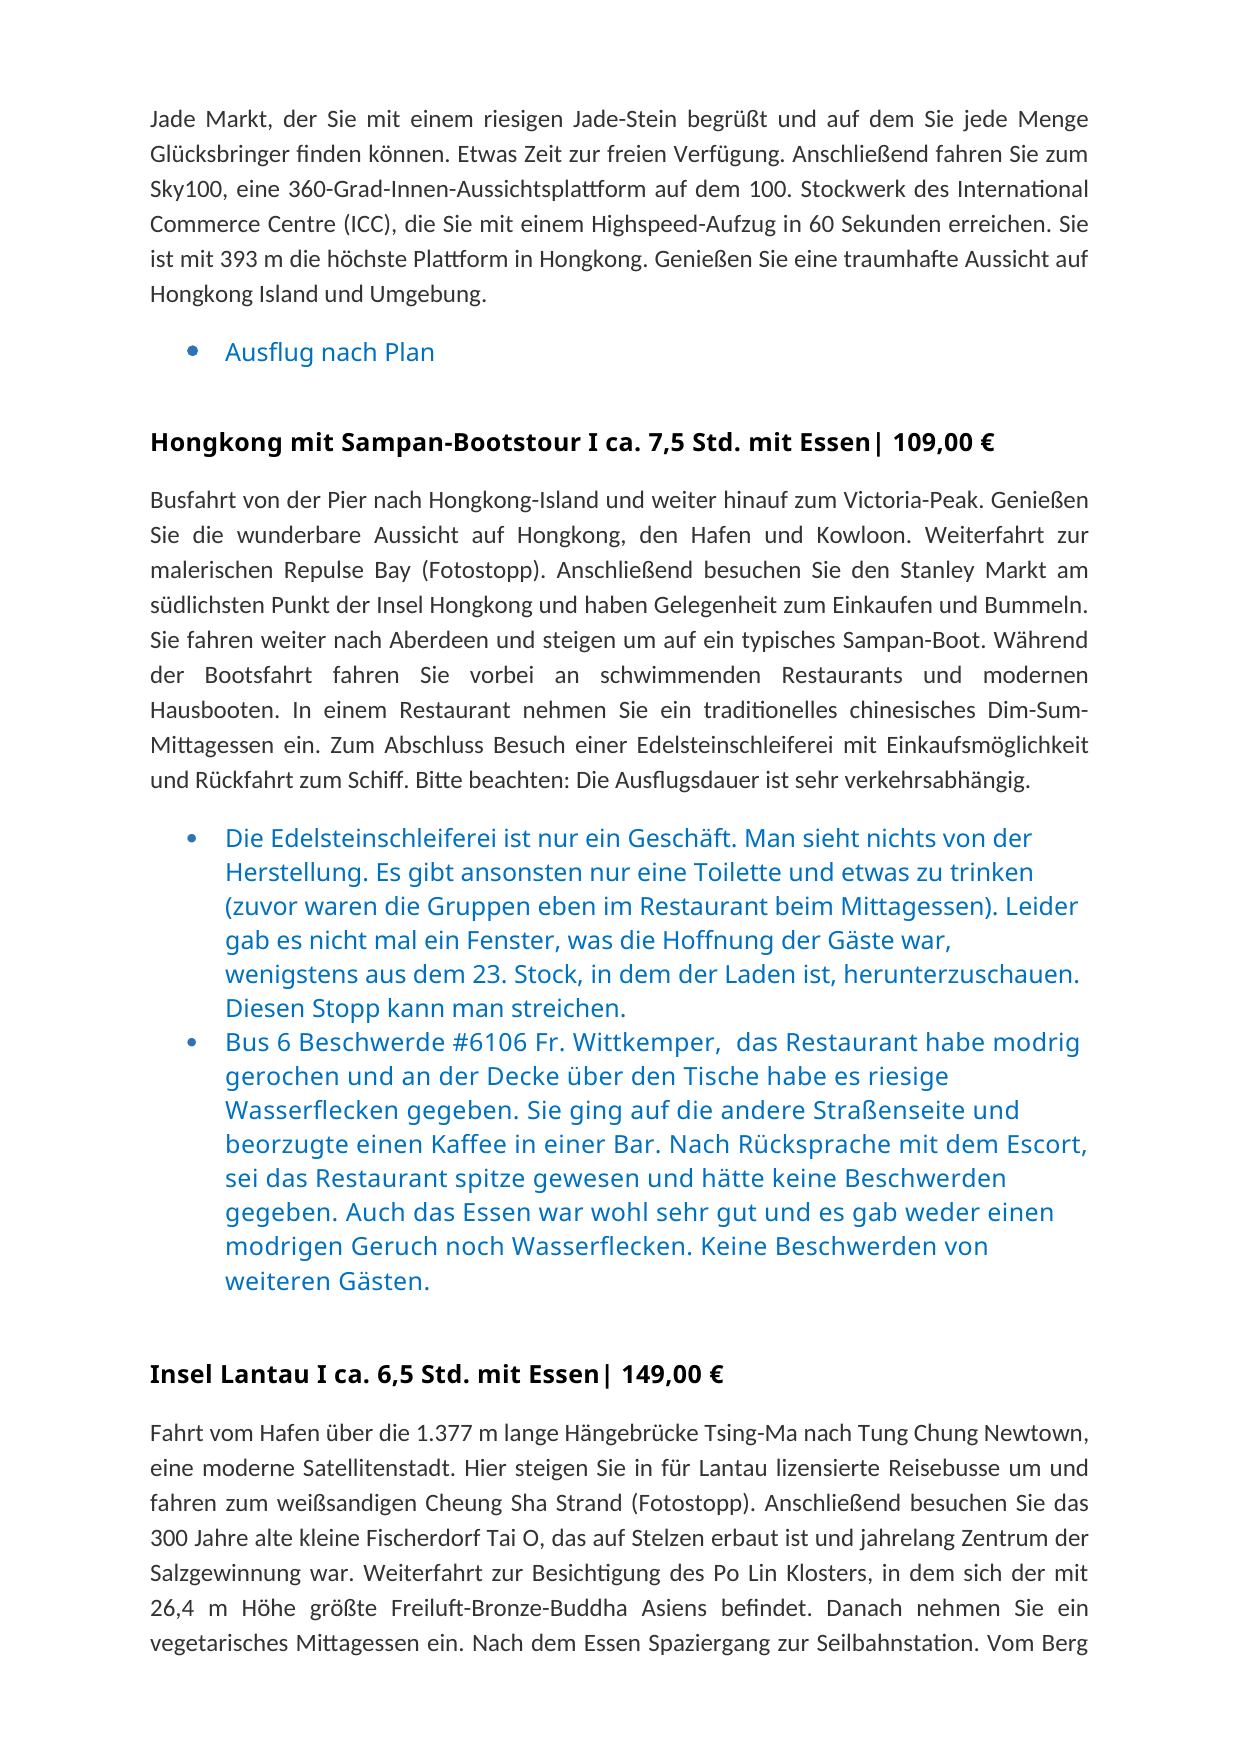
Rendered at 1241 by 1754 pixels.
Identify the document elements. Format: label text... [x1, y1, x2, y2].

text Busfahrt von der Pier nach Hongkong-Island und weiter hinauf zum Victoria-Peak. Genießen Sie die wunderbare Aussicht auf Hongkong, den Hafen und Kowloon. Weiterfahrt zur malerischen Repulse Bay (Fotostopp). Anschließend besuchen Sie den Stanley Markt am südlichsten Punkt der Insel Hongkong und haben Gelegenheit zum Einkaufen und Bummeln. Sie fahren weiter nach Aberdeen und steigen um auf ein typisches Sampan-Boot. Während der Bootsfahrt fahren Sie vorbei an schwimmenden Restaurants und modernen Hausbooten. In einem Restaurant nehmen Sie ein traditionelles chinesisches Dim-Sum-Mittagessen ein. Zum Abschluss Besuch einer Edelsteinschleiferei mit Einkaufsmöglichkeit und Rückfahrt zum Schiff. Bitte beachten: Die Ausflugsdauer ist sehr verkehrsabhängig. [150, 484, 1090, 795]
text Hongkong mit Sampan-Bootstour I ca. 7,5 Std. mit Essen| 109,00 € [150, 424, 1090, 458]
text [150, 1417, 1090, 1657]
list Ausflug nach Plan [187, 334, 1090, 405]
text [150, 103, 1090, 309]
list Die Edelsteinschleiferei ist nur ein Geschäft. Man sieht nichts von der Herstellung. Es gibt ansonsten nur eine Toilette und etwas zu trinken (zuvor waren die Gruppen eben im Restaurant beim Mittagessen). Leider gab es nicht mal ein Fenster, was die Hoffnung der Gäste war, wenigstens aus dem 23. Stock, in dem der Laden ist, herunterzuschauen. Diesen Stopp kann man streichen. [187, 820, 1090, 1025]
text Insel Lantau I ca. 6,5 Std. mit Essen| 149,00 € [150, 1357, 1090, 1391]
list Bus 6 Beschwerde #6106 Fr. Wittkemper, das Restaurant habe modrig gerochen und an der Decke über den Tische habe es riesige Wasserflecken gegeben. Sie ging auf die andere Straßenseite und beorzugte einen Kaffee in einer Bar. Nach Rücksprache mit dem Escort, sei das Restaurant spitze gewesen und hätte keine Beschwerden gegeben. Auch das Essen war wohl sehr gut und es gab weder einen modrigen Geruch noch Wasserflecken. Keine Beschwerden von weiteren Gästen. [187, 1025, 1090, 1297]
